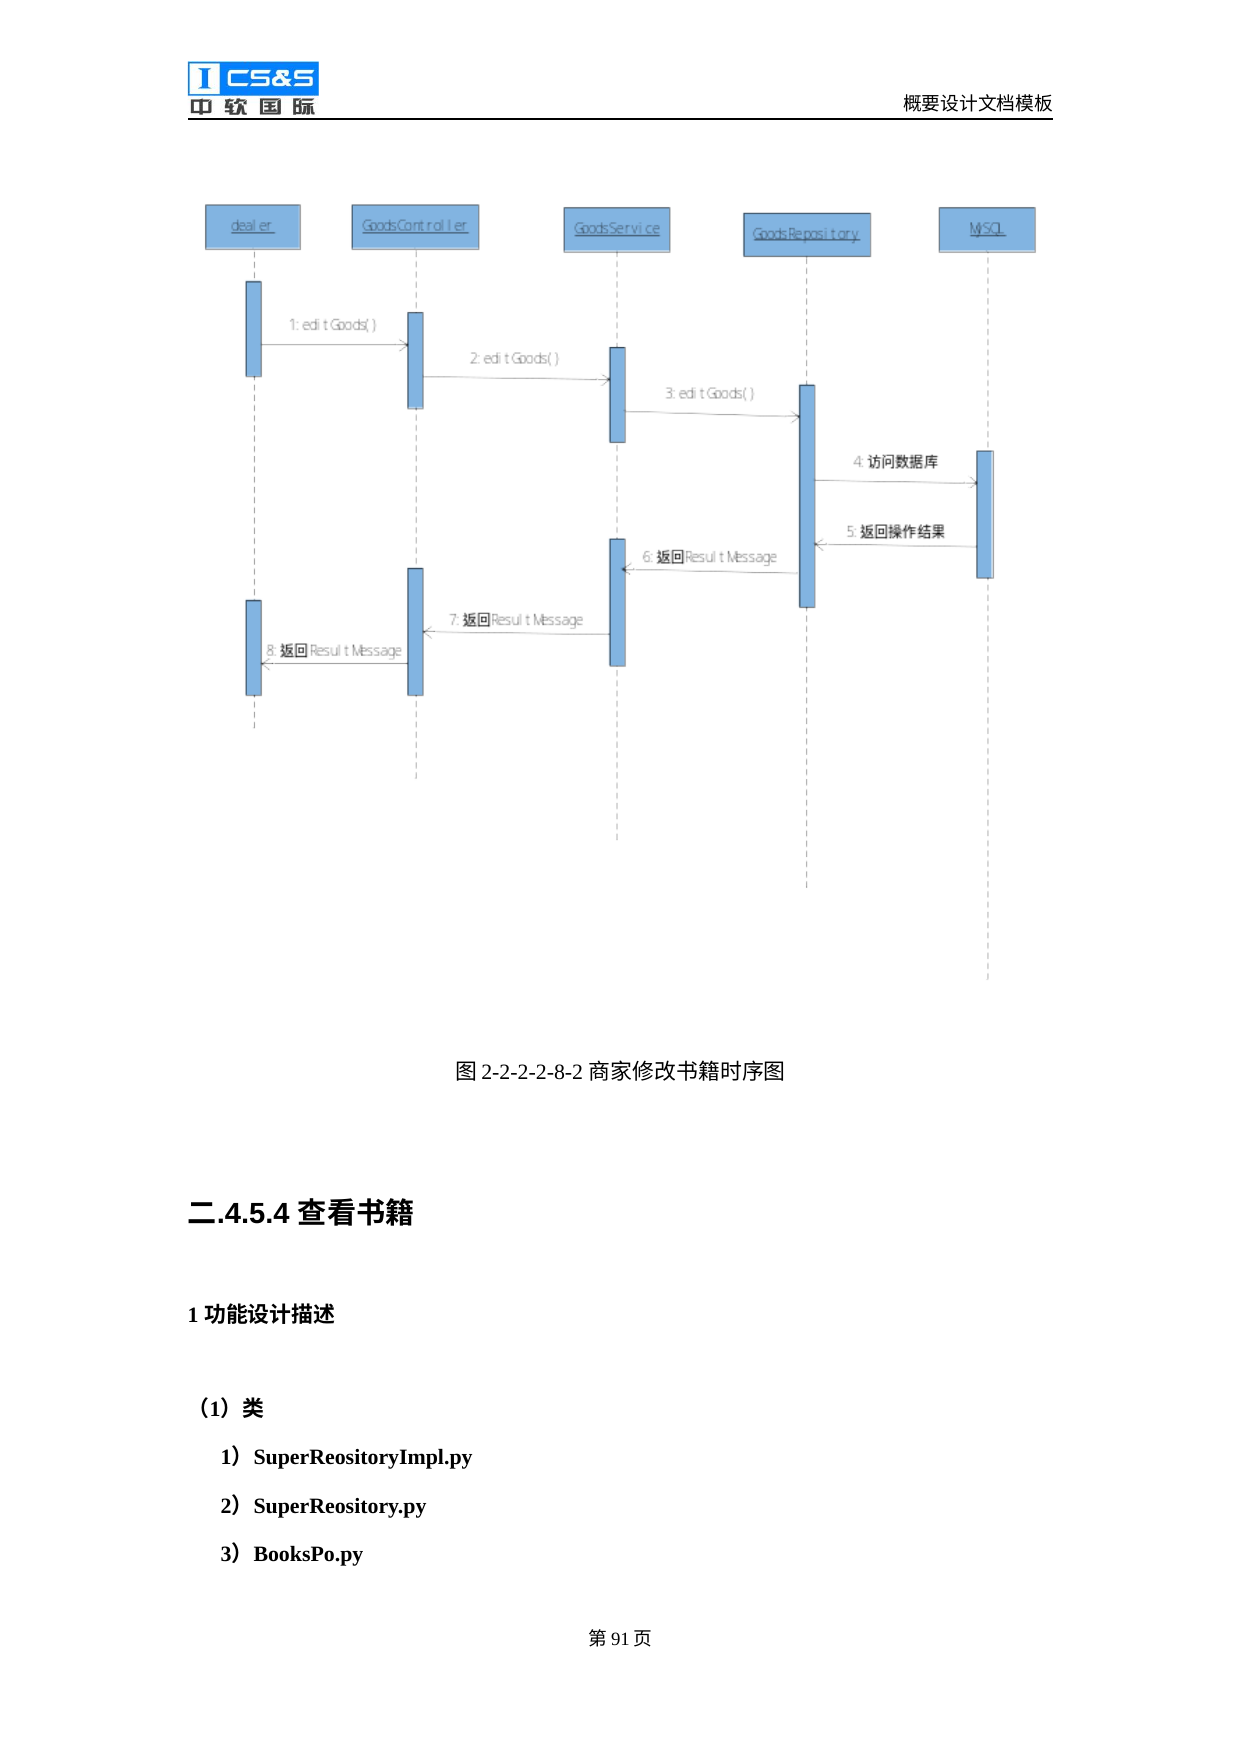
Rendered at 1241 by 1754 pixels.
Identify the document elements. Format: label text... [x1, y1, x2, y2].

text 3）BooksPo.py [187, 1536, 1053, 1568]
picture [187, 61, 319, 115]
text （1）类 [187, 1391, 1053, 1423]
text 2）SuperReository.py [187, 1487, 1053, 1520]
text 1）SuperReositoryImpl.py [187, 1439, 1053, 1471]
text 1 功能设计描述 [187, 1297, 1053, 1329]
text 图2-2-2-2-8-2 商家修改书籍时序图 [187, 1054, 1053, 1086]
subtitle 查看书籍 [187, 1178, 1053, 1243]
